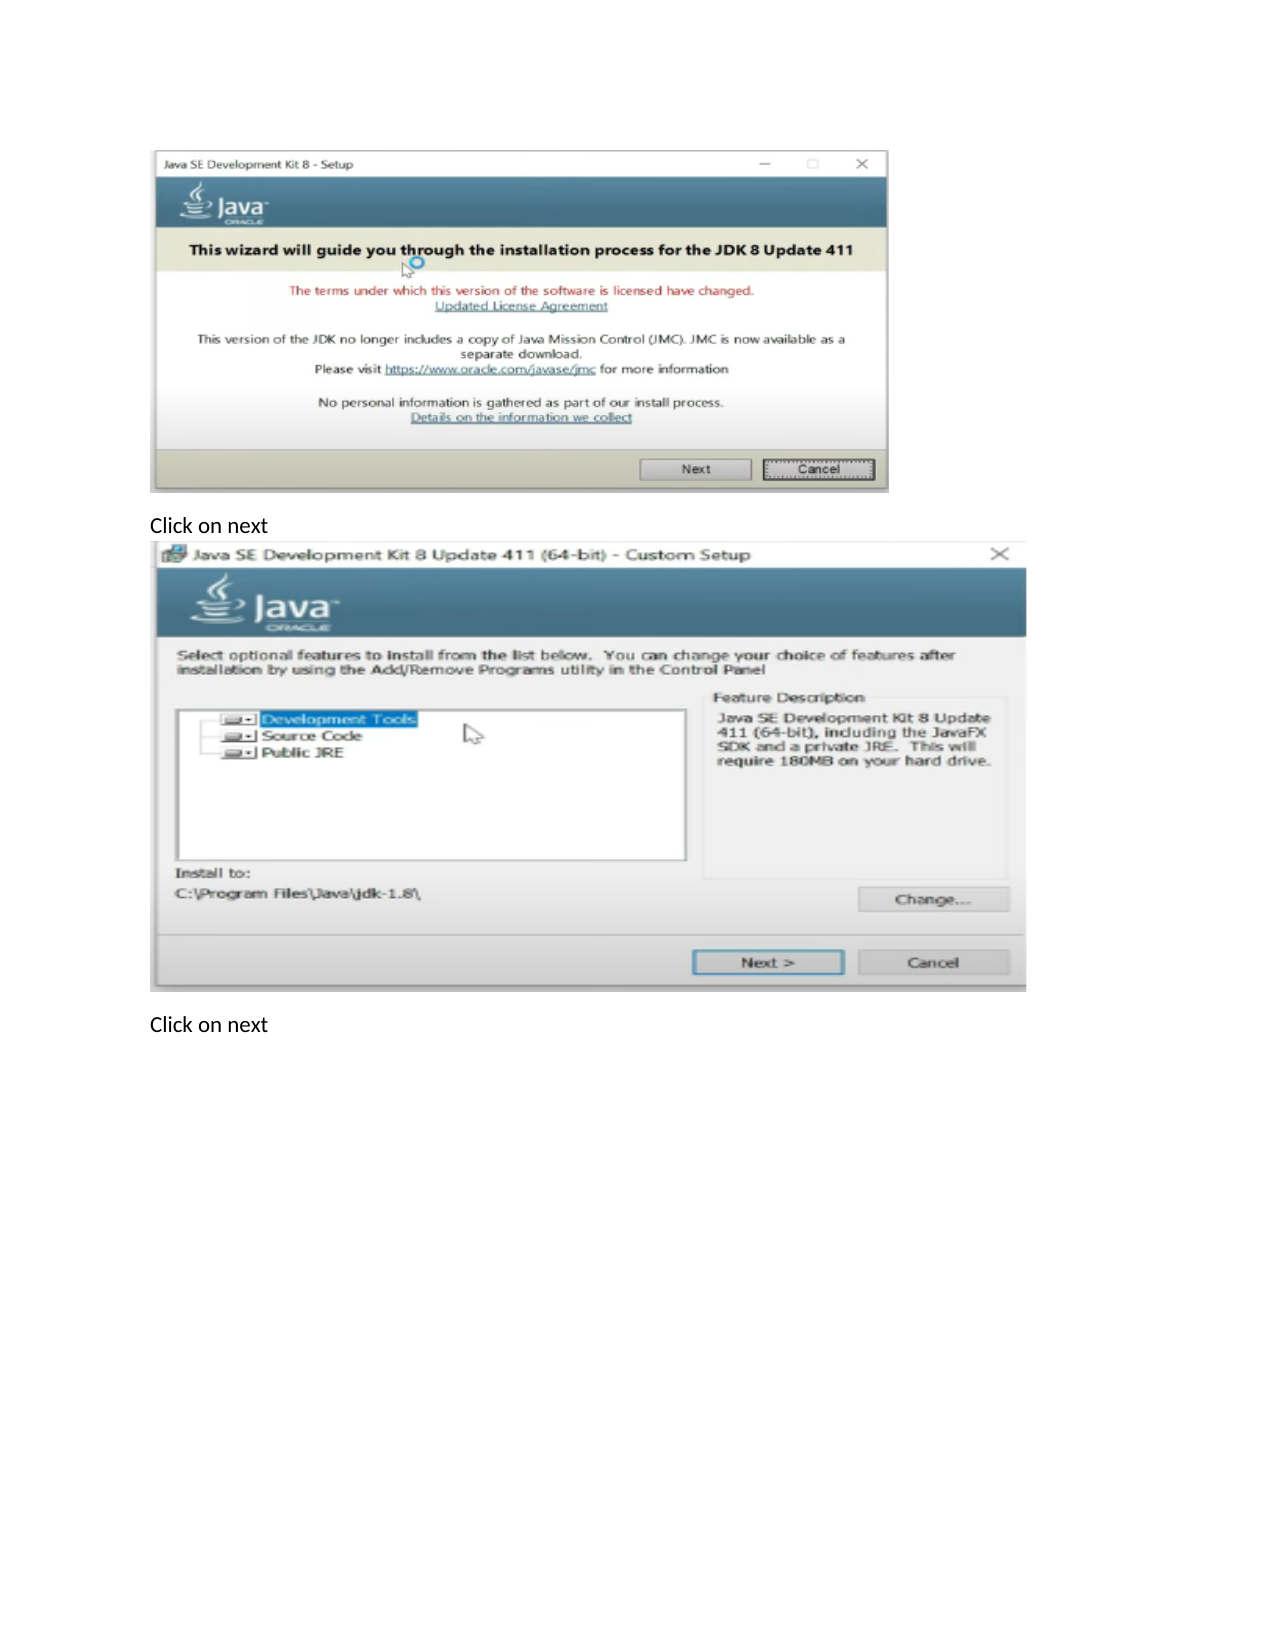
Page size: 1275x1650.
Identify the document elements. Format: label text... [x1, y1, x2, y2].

picture [150, 541, 1027, 992]
picture [150, 150, 889, 493]
text Click on next [150, 1010, 1125, 1038]
